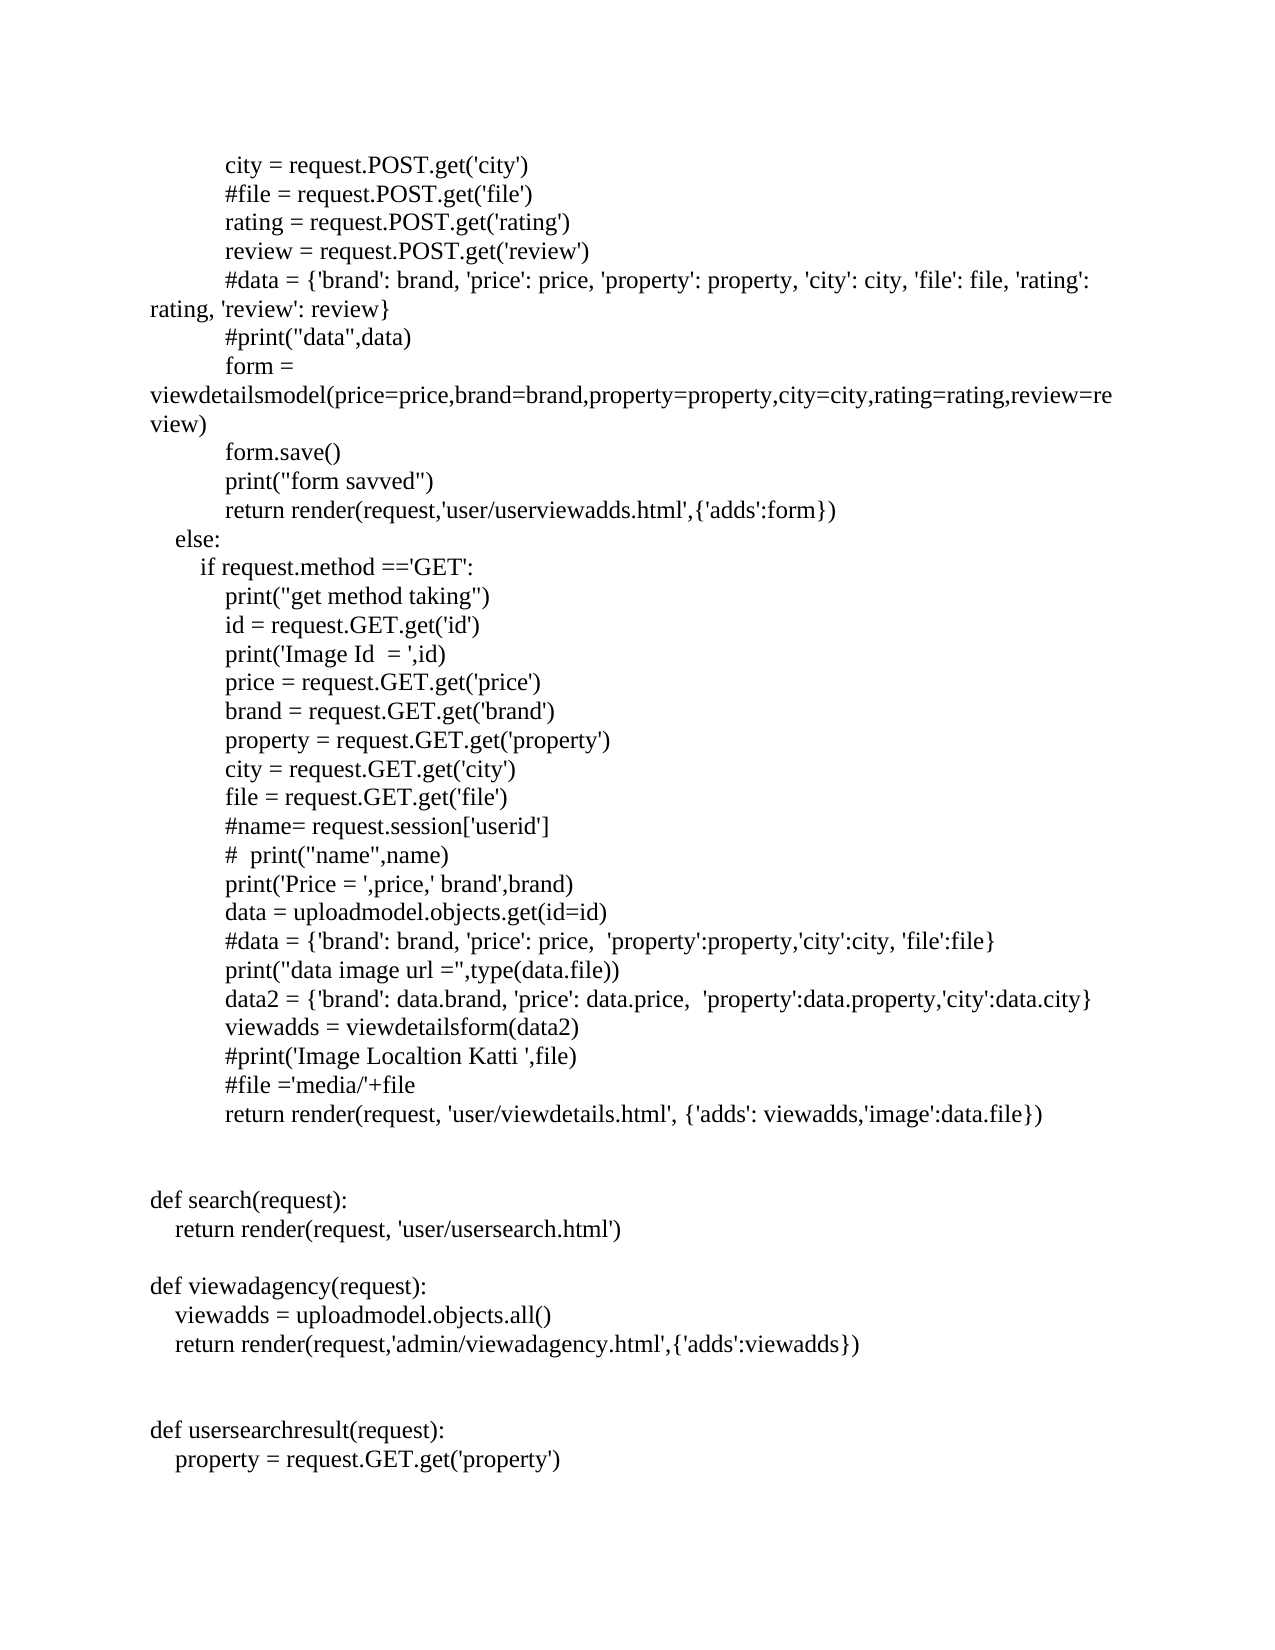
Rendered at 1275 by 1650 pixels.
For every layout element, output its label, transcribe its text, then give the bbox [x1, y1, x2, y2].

text else: [150, 524, 1125, 552]
text viewadds = viewdetailsform(data2) [150, 1012, 1125, 1041]
text return render(request,'admin/viewadagency.html',{'adds':viewadds}) [150, 1329, 1125, 1357]
text def viewadagency(request): [150, 1271, 1125, 1300]
text data2 = {'brand': data.brand, 'price': data.price, 'property':data.property,'city':data.city} [150, 984, 1125, 1012]
text property = request.GET.get('property') [150, 1444, 1125, 1472]
text form = viewdetailsmodel(price=price,brand=brand,property=property,city=city,rating=rating,review=review) [150, 351, 1125, 437]
text price = request.GET.get('price') [150, 667, 1125, 696]
text return render(request, 'user/usersearch.html') [150, 1214, 1125, 1242]
text #data = {'brand': brand, 'price': price, 'property':property,'city':city, 'file':file} [150, 926, 1125, 955]
text # print("name",name) [150, 840, 1125, 869]
text brand = request.GET.get('brand') [150, 696, 1125, 725]
text #file ='media/'+file [150, 1070, 1125, 1099]
text viewadds = uploadmodel.objects.all() [150, 1300, 1125, 1329]
text rating = request.POST.get('rating') [150, 207, 1125, 236]
text id = request.GET.get('id') [150, 610, 1125, 639]
text review = request.POST.get('review') [150, 236, 1125, 265]
text def usersearchresult(request): [150, 1415, 1125, 1444]
text def search(request): [150, 1185, 1125, 1214]
text city = request.GET.get('city') [150, 754, 1125, 782]
text print("form savved") [150, 466, 1125, 495]
text file = request.GET.get('file') [150, 782, 1125, 811]
text return render(request,'user/userviewadds.html',{'adds':form}) [150, 495, 1125, 524]
text data = uploadmodel.objects.get(id=id) [150, 897, 1125, 926]
text print("data image url =",type(data.file)) [150, 955, 1125, 984]
text #print('Image Localtion Katti ',file) [150, 1041, 1125, 1070]
text if request.method =='GET': [150, 552, 1125, 581]
text return render(request, 'user/viewdetails.html', {'adds': viewadds,'image':data.file}) [150, 1099, 1125, 1127]
text print("get method taking") [150, 581, 1125, 610]
text #data = {'brand': brand, 'price': price, 'property': property, 'city': city, 'file': file, 'rating': rating, 'review': review} [150, 265, 1125, 322]
text #file = request.POST.get('file') [150, 179, 1125, 207]
text print('Price = ',price,' brand',brand) [150, 869, 1125, 897]
text #print("data",data) [150, 322, 1125, 351]
text form.save() [150, 437, 1125, 466]
text property = request.GET.get('property') [150, 725, 1125, 754]
text city = request.POST.get('city') [150, 150, 1125, 179]
text print('Image Id = ',id) [150, 639, 1125, 667]
text #name= request.session['userid'] [150, 811, 1125, 840]
